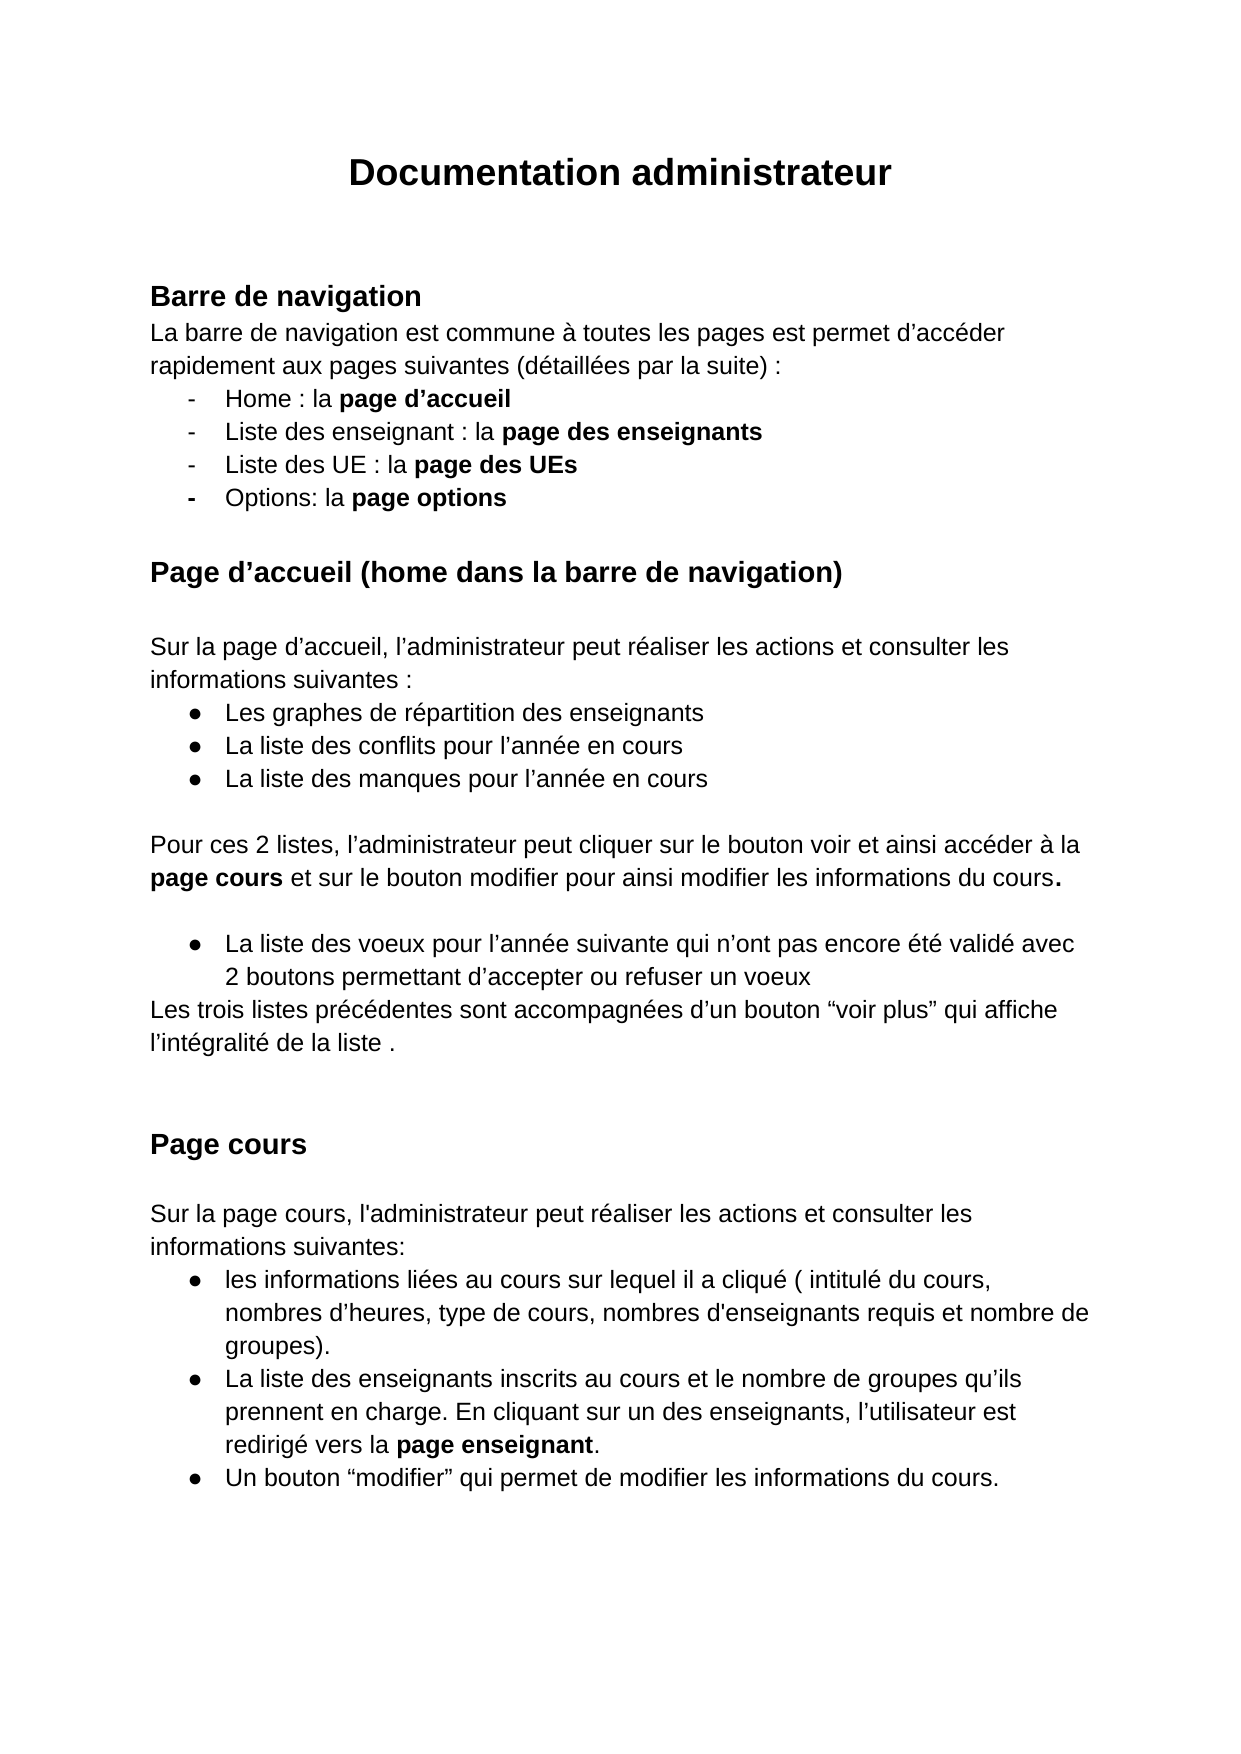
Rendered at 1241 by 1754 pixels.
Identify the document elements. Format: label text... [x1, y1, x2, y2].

text Barre de navigation [150, 279, 1090, 313]
text Sur la page cours, l'administrateur peut réaliser les actions et consulter les informations suivantes: [150, 1198, 1090, 1260]
list Liste des enseignant : la page des enseignants [187, 417, 1090, 446]
list Options: la page options [187, 483, 1090, 512]
text La barre de navigation est commune à toutes les pages est permet d’accéder rapidement aux pages suivantes (détaillées par la suite) : [150, 318, 1090, 380]
list les informations liées au cours sur lequel il a cliqué ( intitulé du cours, nombres d’heures, type de cours, nombres d'enseignants requis et nombre de groupes). [187, 1264, 1090, 1359]
text Page cours [150, 1127, 1090, 1161]
text Page d’accueil (home dans la barre de navigation) [150, 554, 1090, 588]
list Liste des UE : la page des UEs [187, 450, 1090, 479]
text Sur la page d’accueil, l’administrateur peut réaliser les actions et consulter les informations suivantes : [150, 632, 1090, 693]
list Home : la page d’accueil [187, 384, 1090, 413]
list La liste des conflits pour l’année en cours [187, 731, 1090, 759]
list Les graphes de répartition des enseignants [187, 698, 1090, 726]
text Documentation administrateur [150, 150, 1090, 193]
list La liste des voeux pour l’année suivante qui n’ont pas encore été validé avec 2 boutons permettant d’accepter ou refuser un voeux [187, 929, 1090, 991]
text Les trois listes précédentes sont accompagnées d’un bouton “voir plus” qui affiche l’intégralité de la liste . [150, 995, 1090, 1057]
text Pour ces 2 listes, l’administrateur peut cliquer sur le bouton voir et ainsi accéder à la page cours et sur le bouton modifier pour ainsi modifier les informations du cours. [150, 830, 1090, 892]
list La liste des manques pour l’année en cours [187, 764, 1090, 792]
list La liste des enseignants inscrits au cours et le nombre de groupes qu’ils prennent en charge. En cliquant sur un des enseignants, l’utilisateur est redirigé vers la page enseignant. [187, 1364, 1090, 1458]
list Un bouton “modifier” qui permet de modifier les informations du cours. [187, 1463, 1090, 1491]
